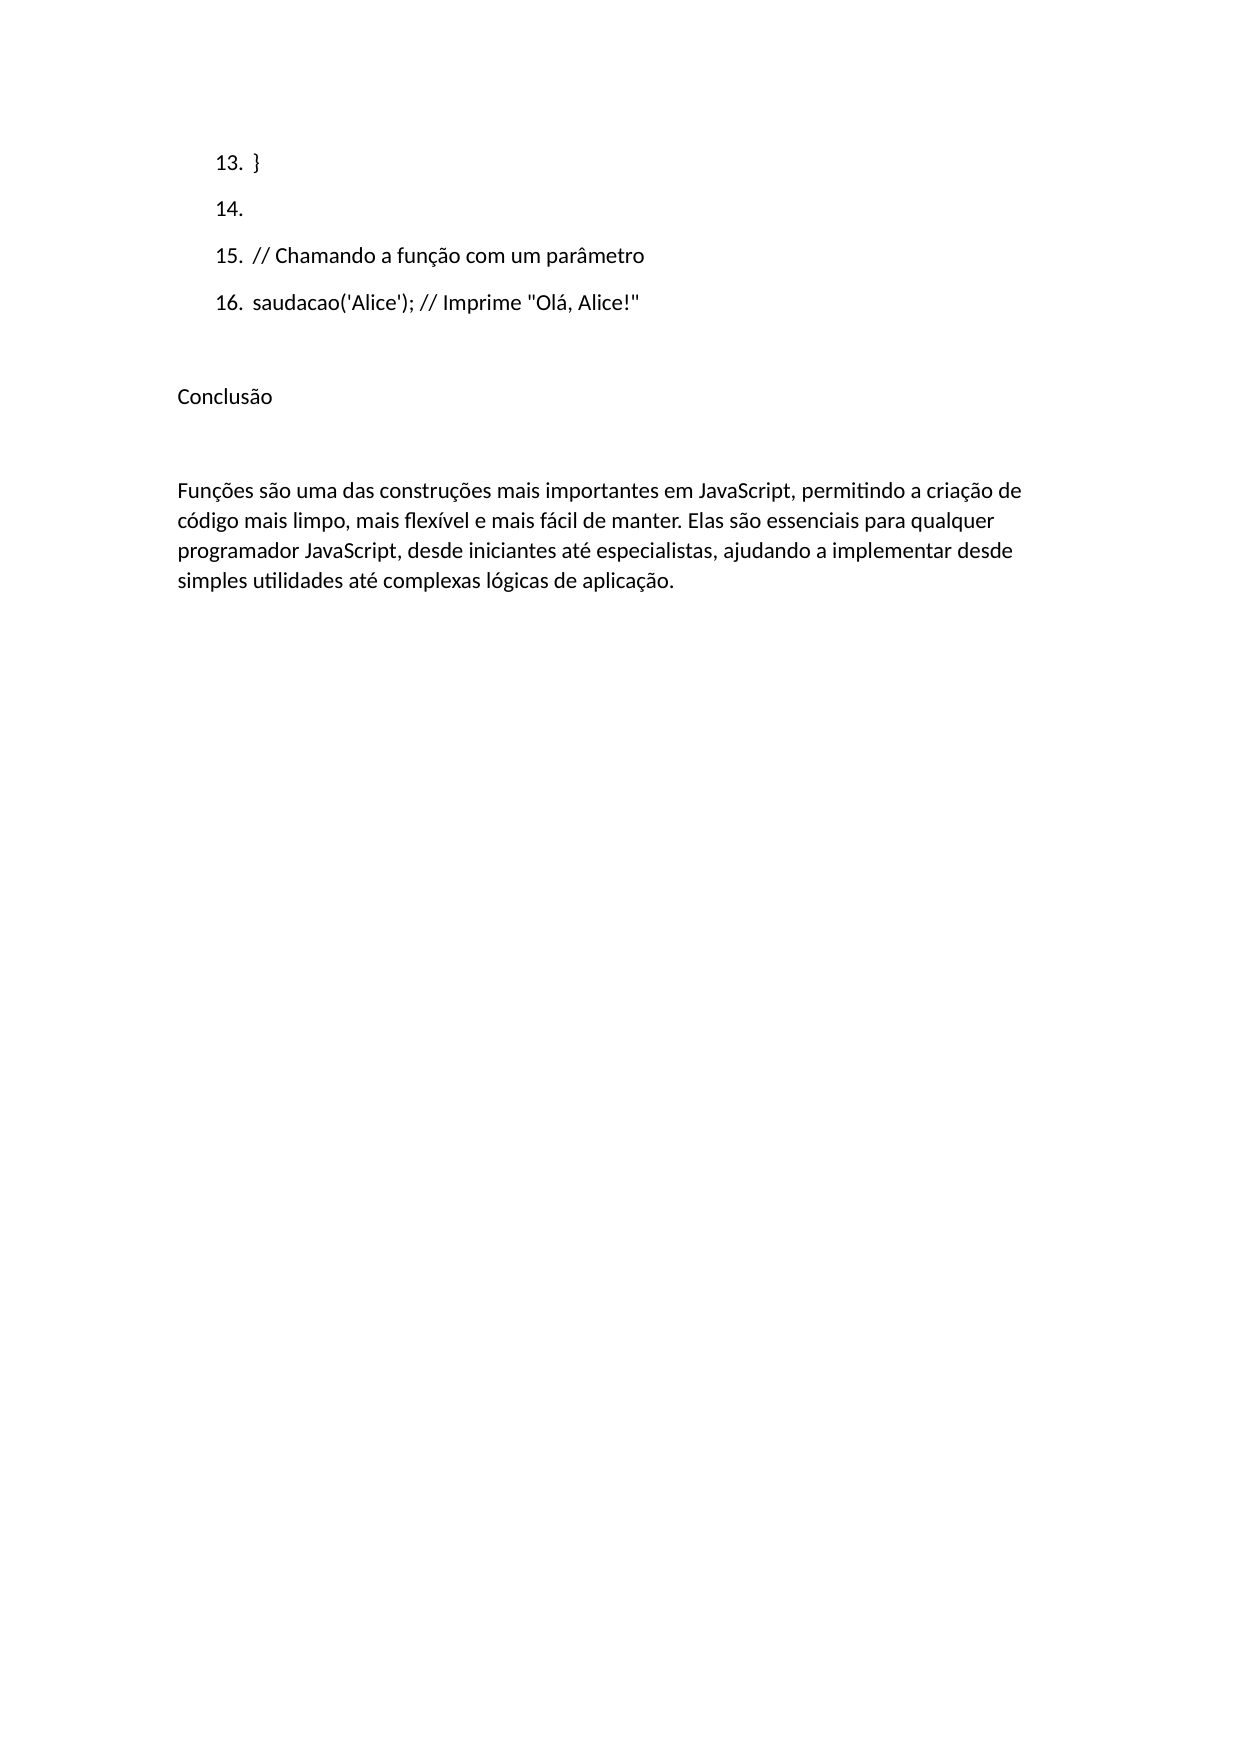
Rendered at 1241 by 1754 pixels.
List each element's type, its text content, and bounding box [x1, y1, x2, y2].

list // Chamando a função com um parâmetro [215, 241, 1063, 269]
list } [215, 148, 1063, 176]
text Conclusão [177, 382, 1063, 410]
list saudacao('Alice'); // Imprime "Olá, Alice!" [215, 288, 1063, 316]
text Funções são uma das construções mais importantes em JavaScript, permitindo a criação de código mais limpo, mais flexível e mais fácil de manter. Elas são essenciais para qualquer programador JavaScript, desde iniciantes até especialistas, ajudando a implementar desde simples utilidades até complexas lógicas de aplicação. [177, 476, 1063, 594]
